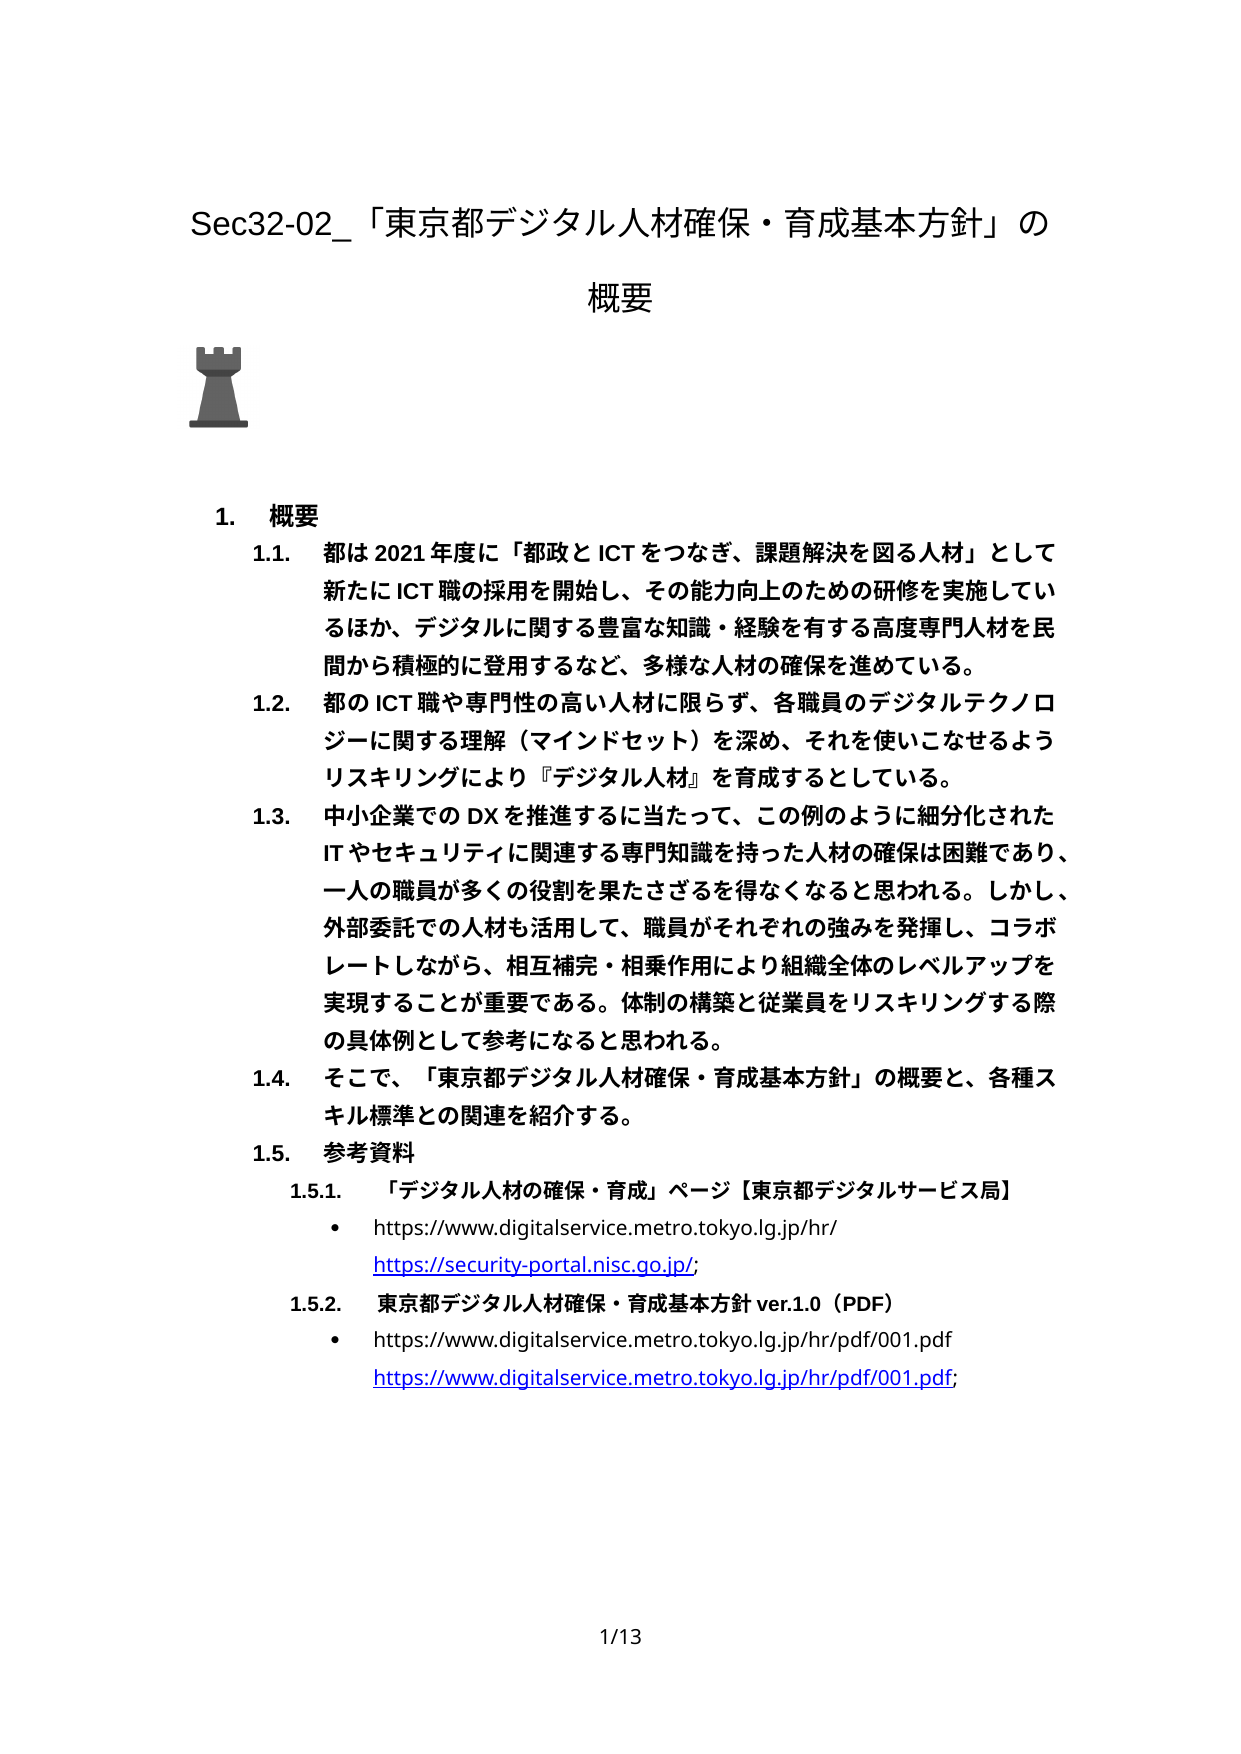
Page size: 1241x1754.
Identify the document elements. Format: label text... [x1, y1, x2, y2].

text https://security-portal.nisc.go.jp/; [373, 1246, 1063, 1283]
subtitle 「デジタル人材の確保・育成」ページ【東京都デジタルサービス局】 [290, 1171, 1063, 1208]
subtitle 都は2021年度に「都政とICTをつなぎ、課題解決を図る人材」として新たにICT職の採用を開始し、その能力向上のための研修を実施しているほか、デジタルに関する豊富な知識・経験を有する高度専門人材を民間から積極的に登用するなど、多様な人材の確保を進めている。 [252, 533, 1058, 683]
list https://www.digitalservice.metro.tokyo.lg.jp/hr/pdf/001.pdf [331, 1321, 1063, 1358]
text https://www.digitalservice.metro.tokyo.lg.jp/hr/pdf/001.pdf; [373, 1358, 1063, 1396]
subtitle 都のICT職や専門性の高い人材に限らず、各職員のデジタルテクノロジーに関する理解（マインドセット）を深め、それを使いこなせるようリスキリングにより『デジタル人材』を育成するとしている。 [252, 683, 1058, 796]
list https://www.digitalservice.metro.tokyo.lg.jp/hr/ [331, 1208, 1063, 1246]
subtitle 東京都デジタル人材確保・育成基本方針 ver.1.0（PDF） [290, 1283, 1063, 1321]
subtitle 中小企業でのDXを推進するに当たって、この例のように細分化されたITやセキュリティに関連する専門知識を持った人材の確保は困難であり、一人の職員が多くの役割を果たさざるを得なくなると思われる。しかし、外部委託での人材も活用して、職員がそれぞれの強みを発揮し、コラボレートしながら、相互補完・相乗作用により組織全体のレベルアップを実現することが重要である。体制の構築と従業員をリスキリングする際の具体例として参考になると思われる。 [252, 796, 1058, 1058]
title Sec32-02_「東京都デジタル人材確保・育成基本方針」の概要 [177, 183, 1063, 333]
subtitle 参考資料 [252, 1133, 1058, 1171]
picture [177, 345, 260, 429]
subtitle そこで、「東京都デジタル人材確保・育成基本方針」の概要と、各種スキル標準との関連を紹介する。 [252, 1058, 1058, 1133]
subtitle 概要 [215, 496, 1063, 533]
